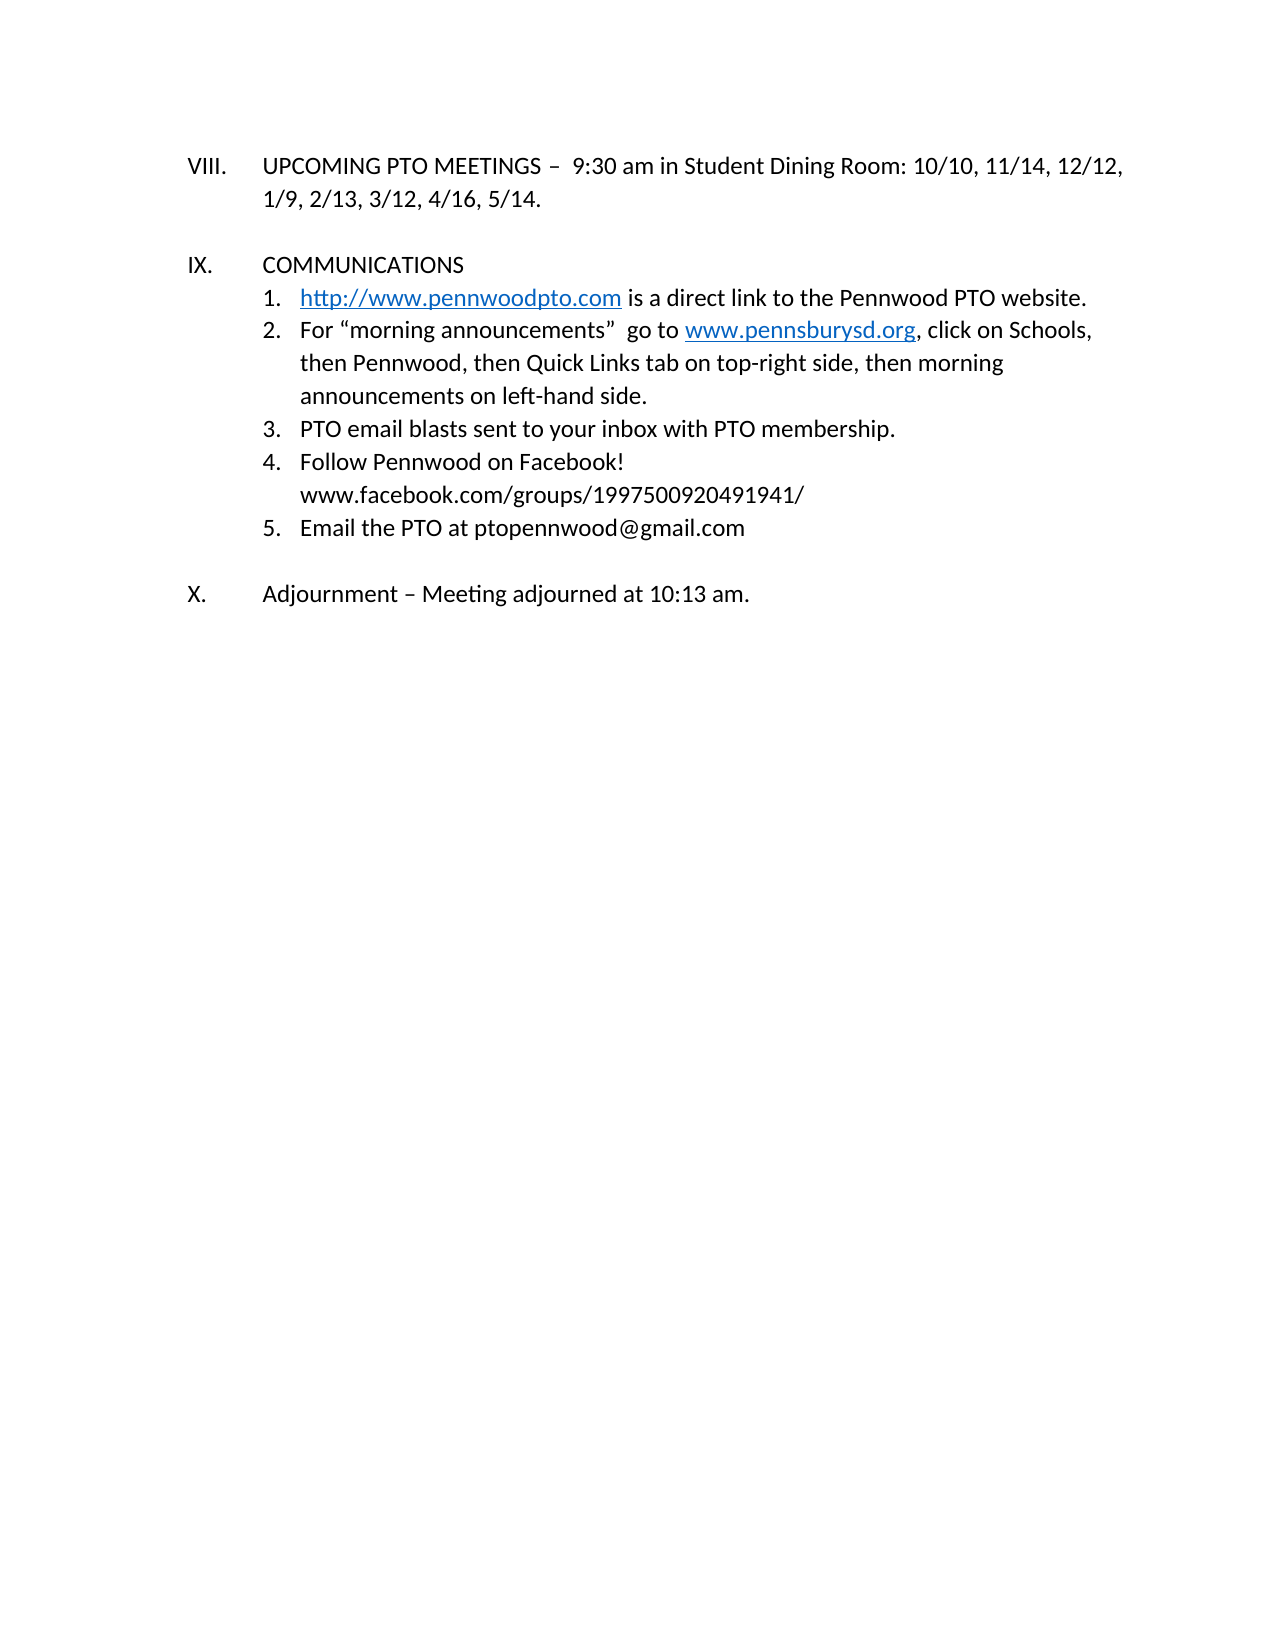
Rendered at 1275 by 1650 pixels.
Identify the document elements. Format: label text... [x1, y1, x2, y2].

list PTO email blasts sent to your inbox with PTO membership. [262, 413, 1125, 444]
list http://www.pennwoodpto.com is a direct link to the Pennwood PTO website. [262, 282, 1125, 312]
list Follow Pennwood on Facebook! www.facebook.com/groups/1997500920491941/ [262, 446, 1125, 510]
list Adjournment – Meeting adjourned at 10:13 am. [187, 578, 1125, 608]
list For “morning announcements” go to www.pennsburysd.org, click on Schools, then Pennwood, then Quick Links tab on top-right side, then morning announcements on left-hand side. [262, 314, 1125, 411]
list Email the PTO at ptopennwood@gmail.com [262, 512, 1125, 543]
list COMMUNICATIONS [187, 249, 1125, 279]
list UPCOMING PTO MEETINGS – 9:30 am in Student Dining Room: 10/10, 11/14, 12/12, 1/9, 2/13, 3/12, 4/16, 5/14. [187, 150, 1125, 213]
